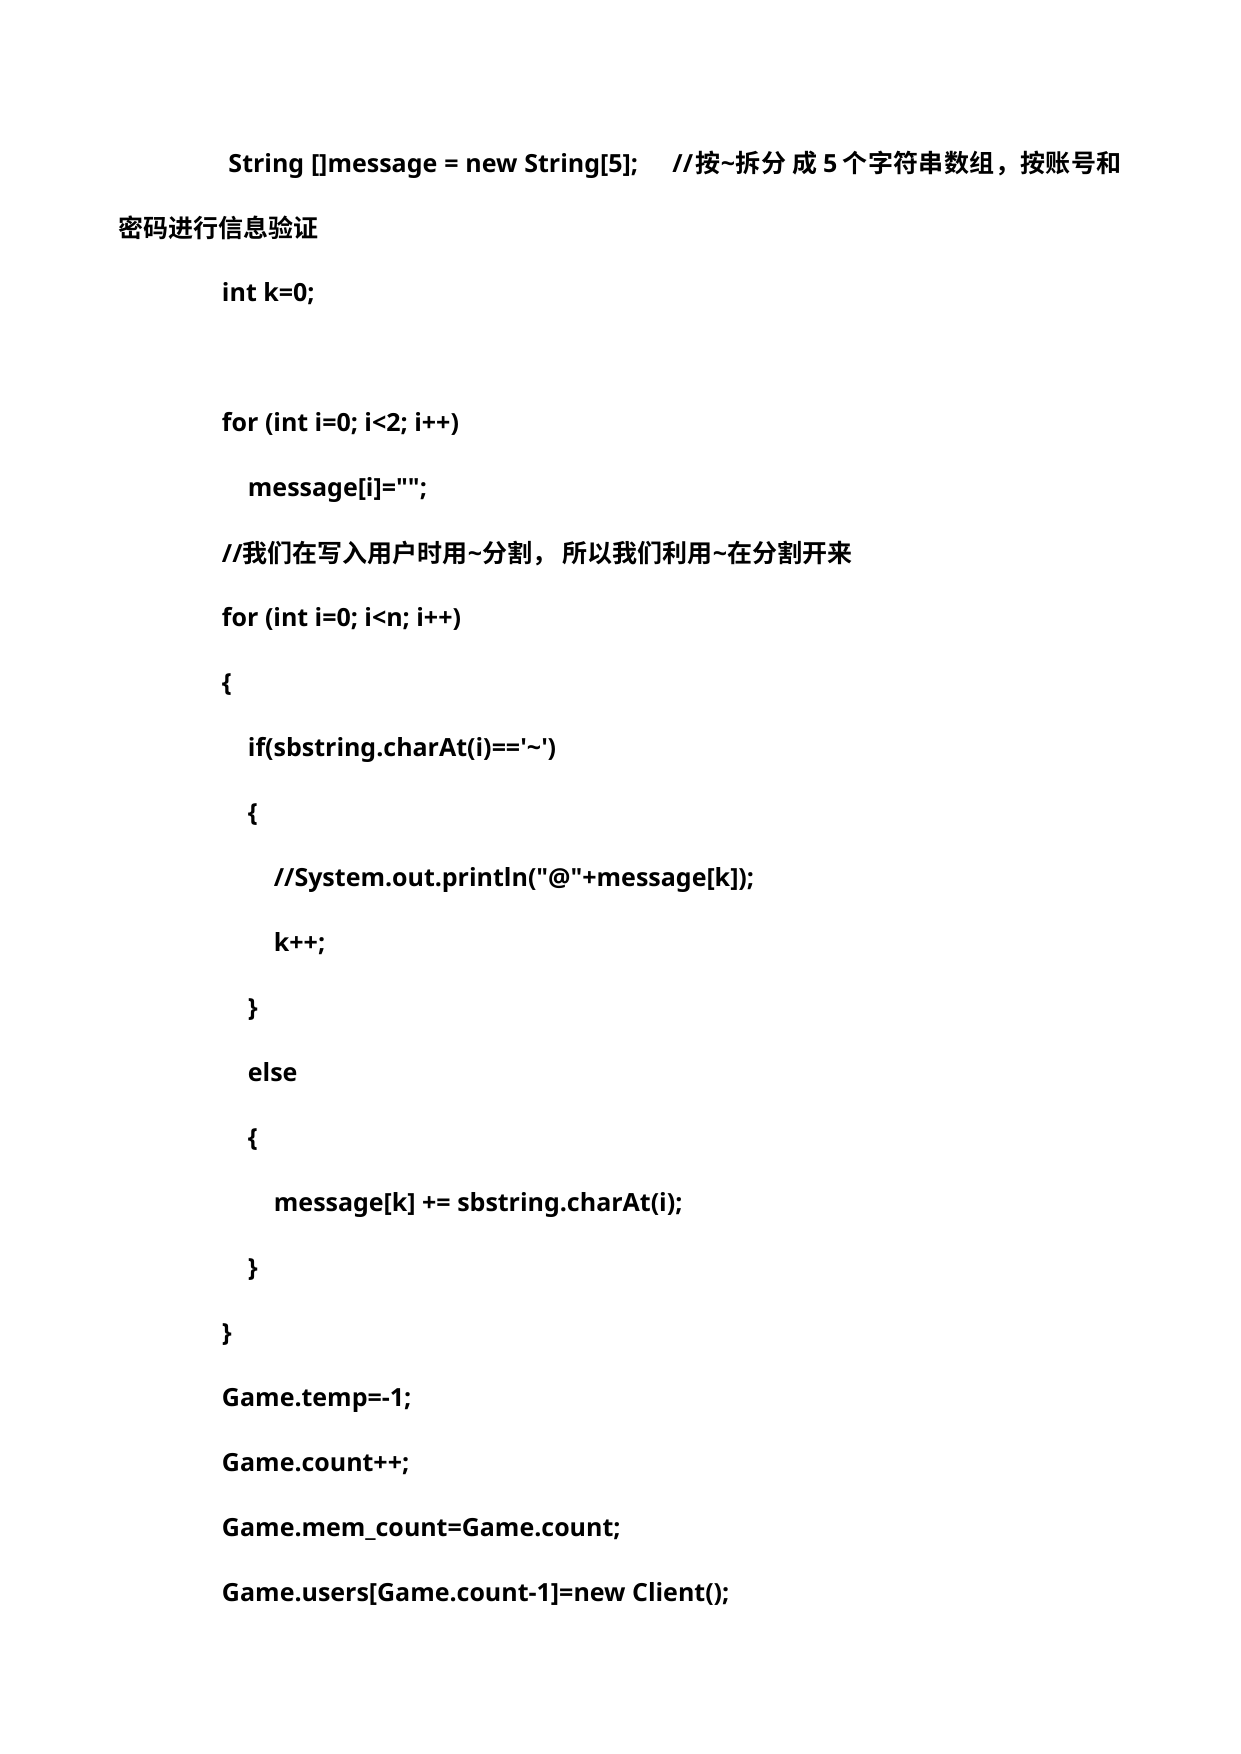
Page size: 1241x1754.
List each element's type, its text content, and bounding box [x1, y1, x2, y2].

text } [118, 974, 1122, 1039]
text Game.count++; [118, 1429, 1122, 1494]
text Game.temp=-1; [118, 1364, 1122, 1429]
text if(sbstring.charAt(i)=='~') [118, 714, 1122, 779]
text message[i]=""; [118, 454, 1122, 519]
text int k=0; [118, 259, 1122, 324]
text { [118, 649, 1122, 714]
text k++; [118, 909, 1122, 974]
text { [118, 779, 1122, 844]
text for (int i=0; i<n; i++) [118, 584, 1122, 649]
text String []message = new String[5]; //按~拆分 成5个字符串数组，按账号和密码进行信息验证 [118, 129, 1122, 259]
text } [118, 1299, 1122, 1364]
text Game.mem_count=Game.count; [118, 1494, 1122, 1559]
text { [118, 1104, 1122, 1169]
text //我们在写入用户时用~分割， 所以我们利用~在分割开来 [118, 519, 1122, 584]
text //System.out.println("@"+message[k]); [118, 844, 1122, 909]
text message[k] += sbstring.charAt(i); [118, 1169, 1122, 1234]
text } [118, 1234, 1122, 1299]
text for (int i=0; i<2; i++) [118, 389, 1122, 454]
text else [118, 1039, 1122, 1104]
text Game.users[Game.count-1]=new Client(); [118, 1559, 1122, 1624]
